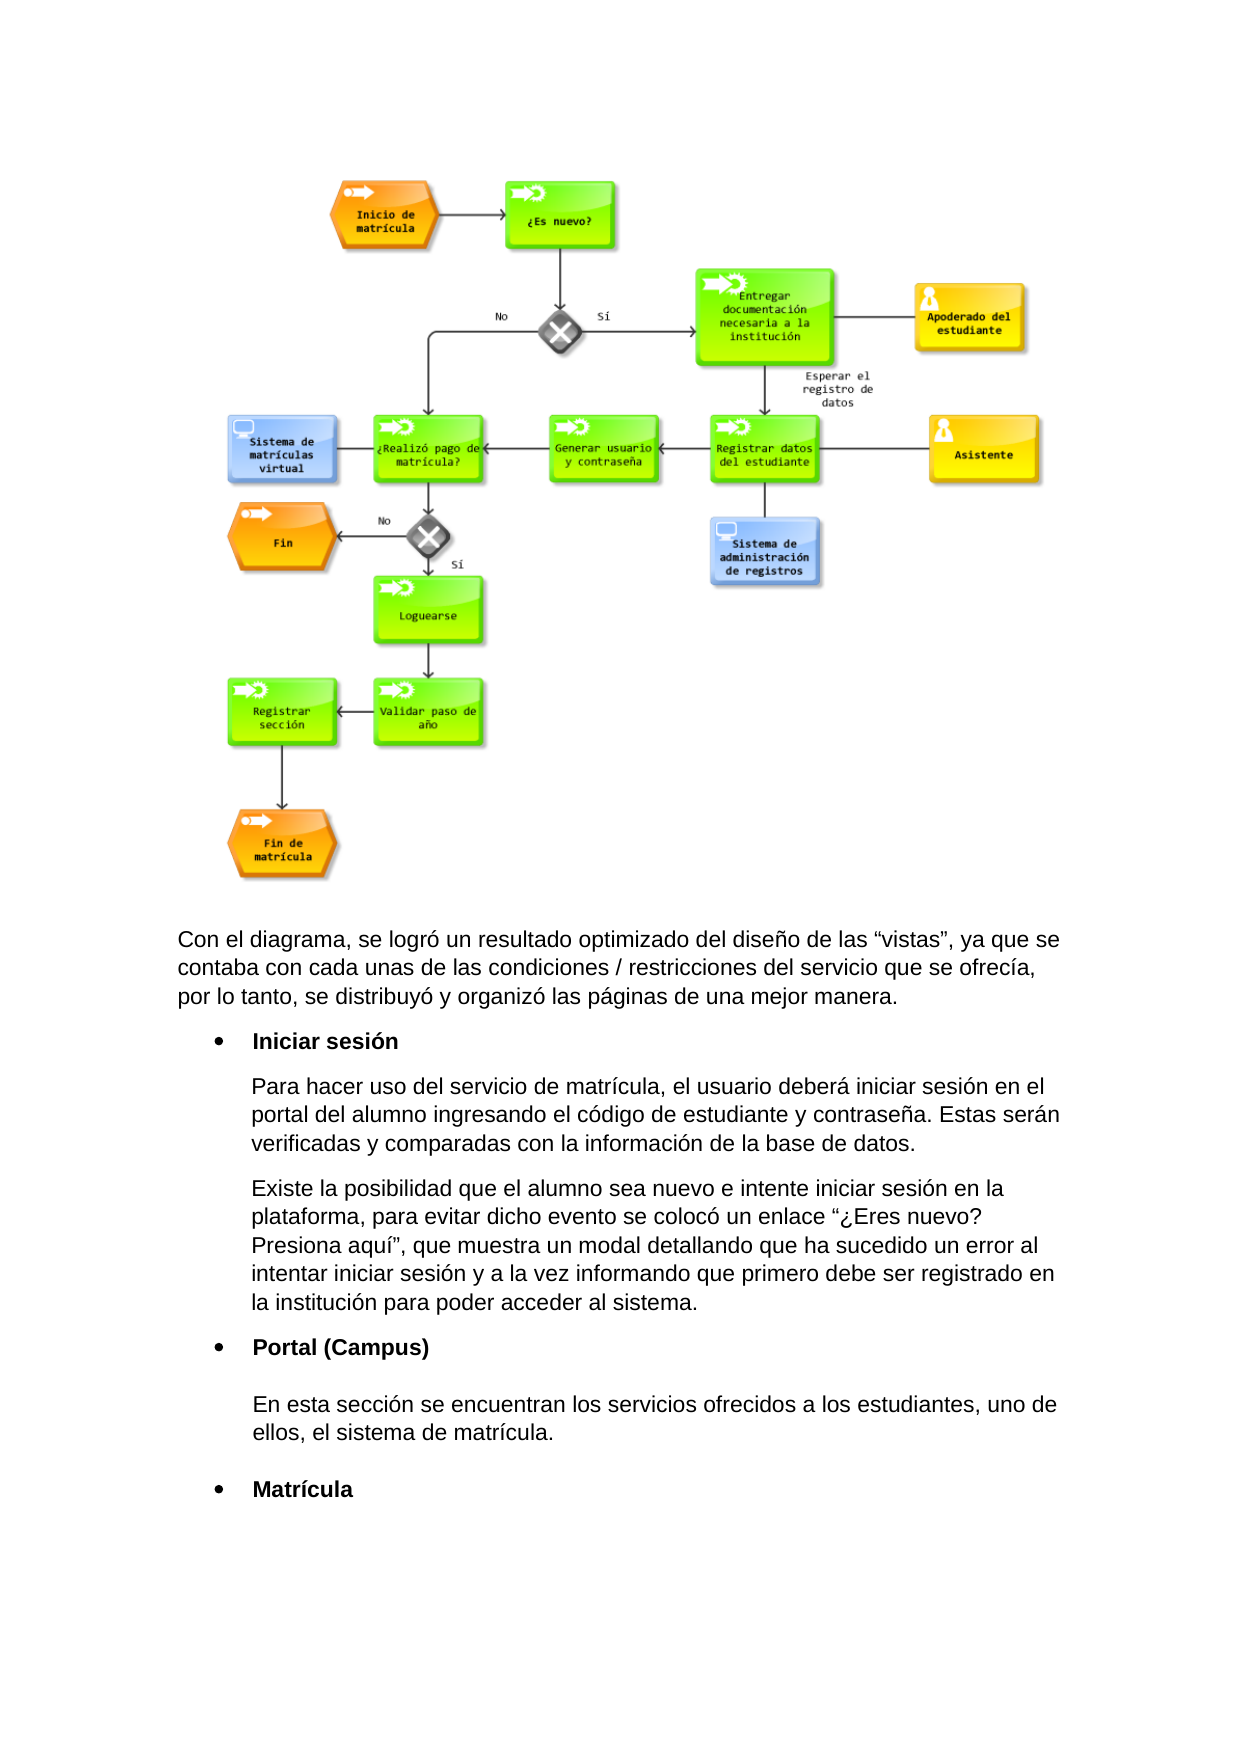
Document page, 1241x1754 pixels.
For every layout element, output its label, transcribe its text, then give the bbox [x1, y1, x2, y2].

picture [177, 147, 1063, 907]
list En esta sección se encuentran los servicios ofrecidos a los estudiantes, uno de ellos, el sistema de matrícula. [252, 1391, 1063, 1445]
list Portal (Campus) [215, 1334, 1063, 1360]
text Para hacer uso del servicio de matrícula, el usuario deberá iniciar sesión en el portal del alumno ingresando el código de estudiante y contraseña. Estas serán verificadas y comparadas con la información de la base de datos. [251, 1073, 1063, 1156]
text Existe la posibilidad que el alumno sea nuevo e intente iniciar sesión en la plataforma, para evitar dicho evento se colocó un enlace “¿Eres nuevo? Presiona aquí”, que muestra un modal detallando que ha sucedido un error al intentar iniciar sesión y a la vez informando que primero debe ser registrado en la institución para poder acceder al sistema. [251, 1175, 1063, 1315]
list Matrícula [215, 1476, 1063, 1502]
text Con el diagrama, se logró un resultado optimizado del diseño de las “vistas”, ya que se contaba con cada unas de las condiciones / restricciones del servicio que se ofrecía, por lo tanto, se distribuyó y organizó las páginas de una mejor manera. [177, 926, 1063, 1009]
list Iniciar sesión [215, 1028, 1063, 1054]
